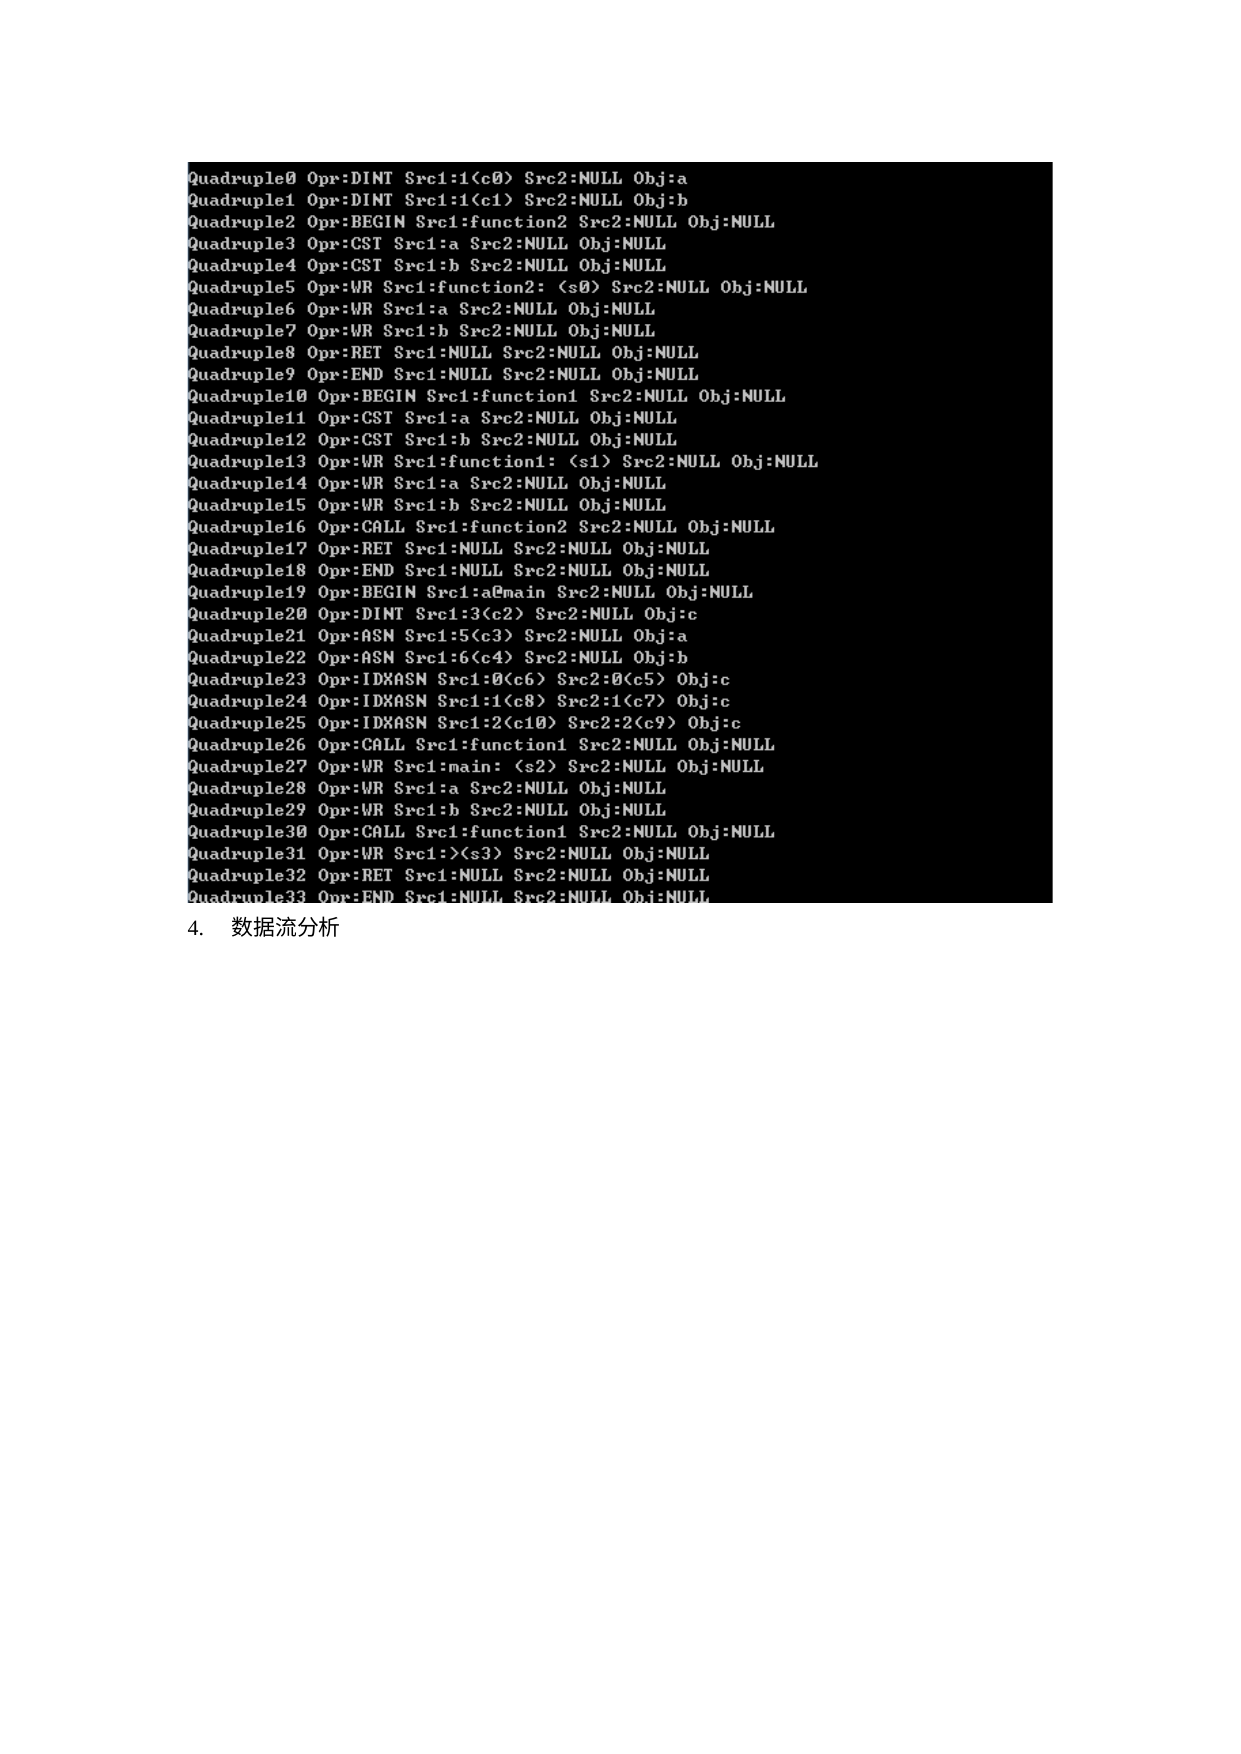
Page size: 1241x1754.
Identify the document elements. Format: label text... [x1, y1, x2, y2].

list 数据流分析 [187, 909, 1053, 942]
picture [187, 162, 1053, 903]
